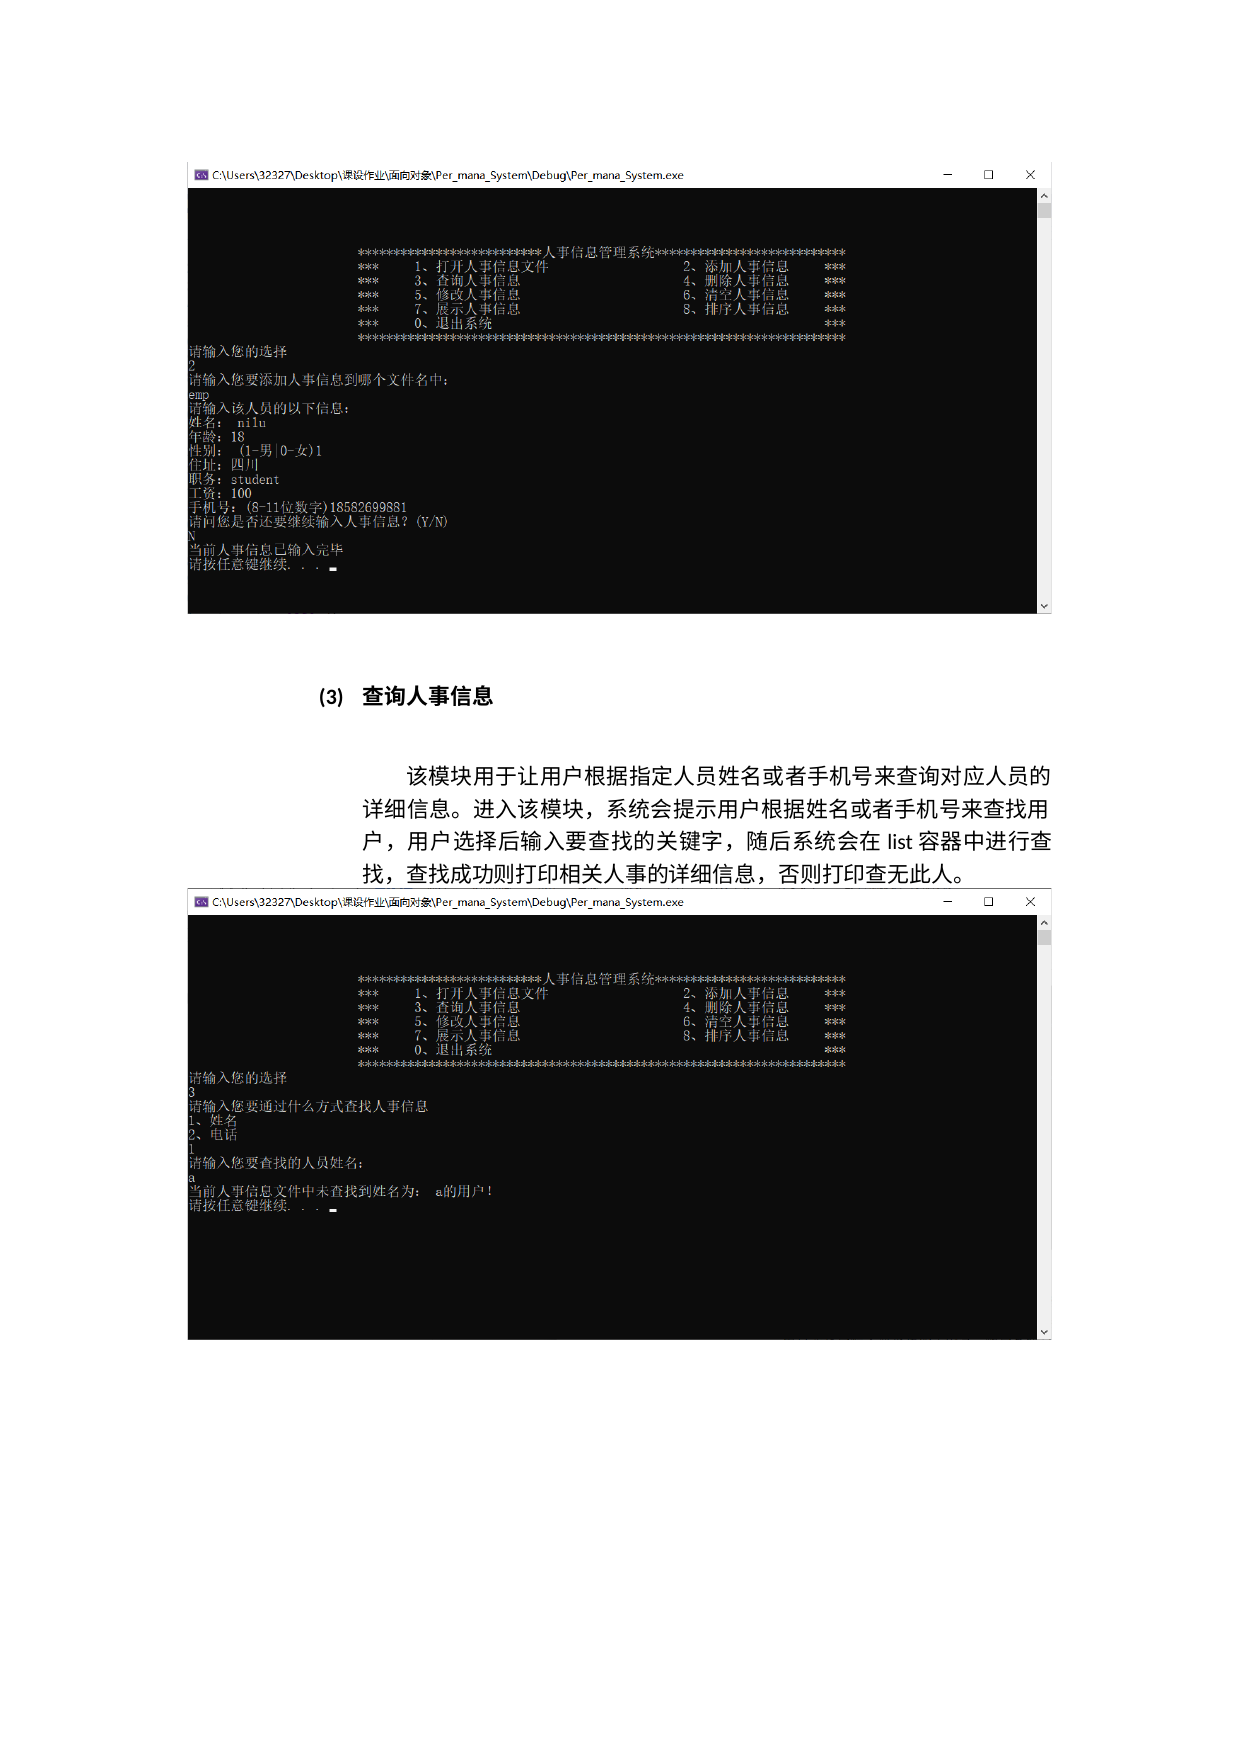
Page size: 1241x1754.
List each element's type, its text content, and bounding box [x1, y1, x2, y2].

picture [187, 888, 1052, 1340]
subtitle 查询人事信息 [319, 679, 1053, 711]
list 该模块用于让用户根据指定人员姓名或者手机号来查询对应人员的详细信息。进入该模块，系统会提示用户根据姓名或者手机号来查找用户，用户选择后输入要查找的关键字，随后系统会在list容器中进行查找，查找成功则打印相关人事的详细信息，否则打印查无此人。 [362, 759, 1053, 889]
picture [187, 162, 1052, 614]
